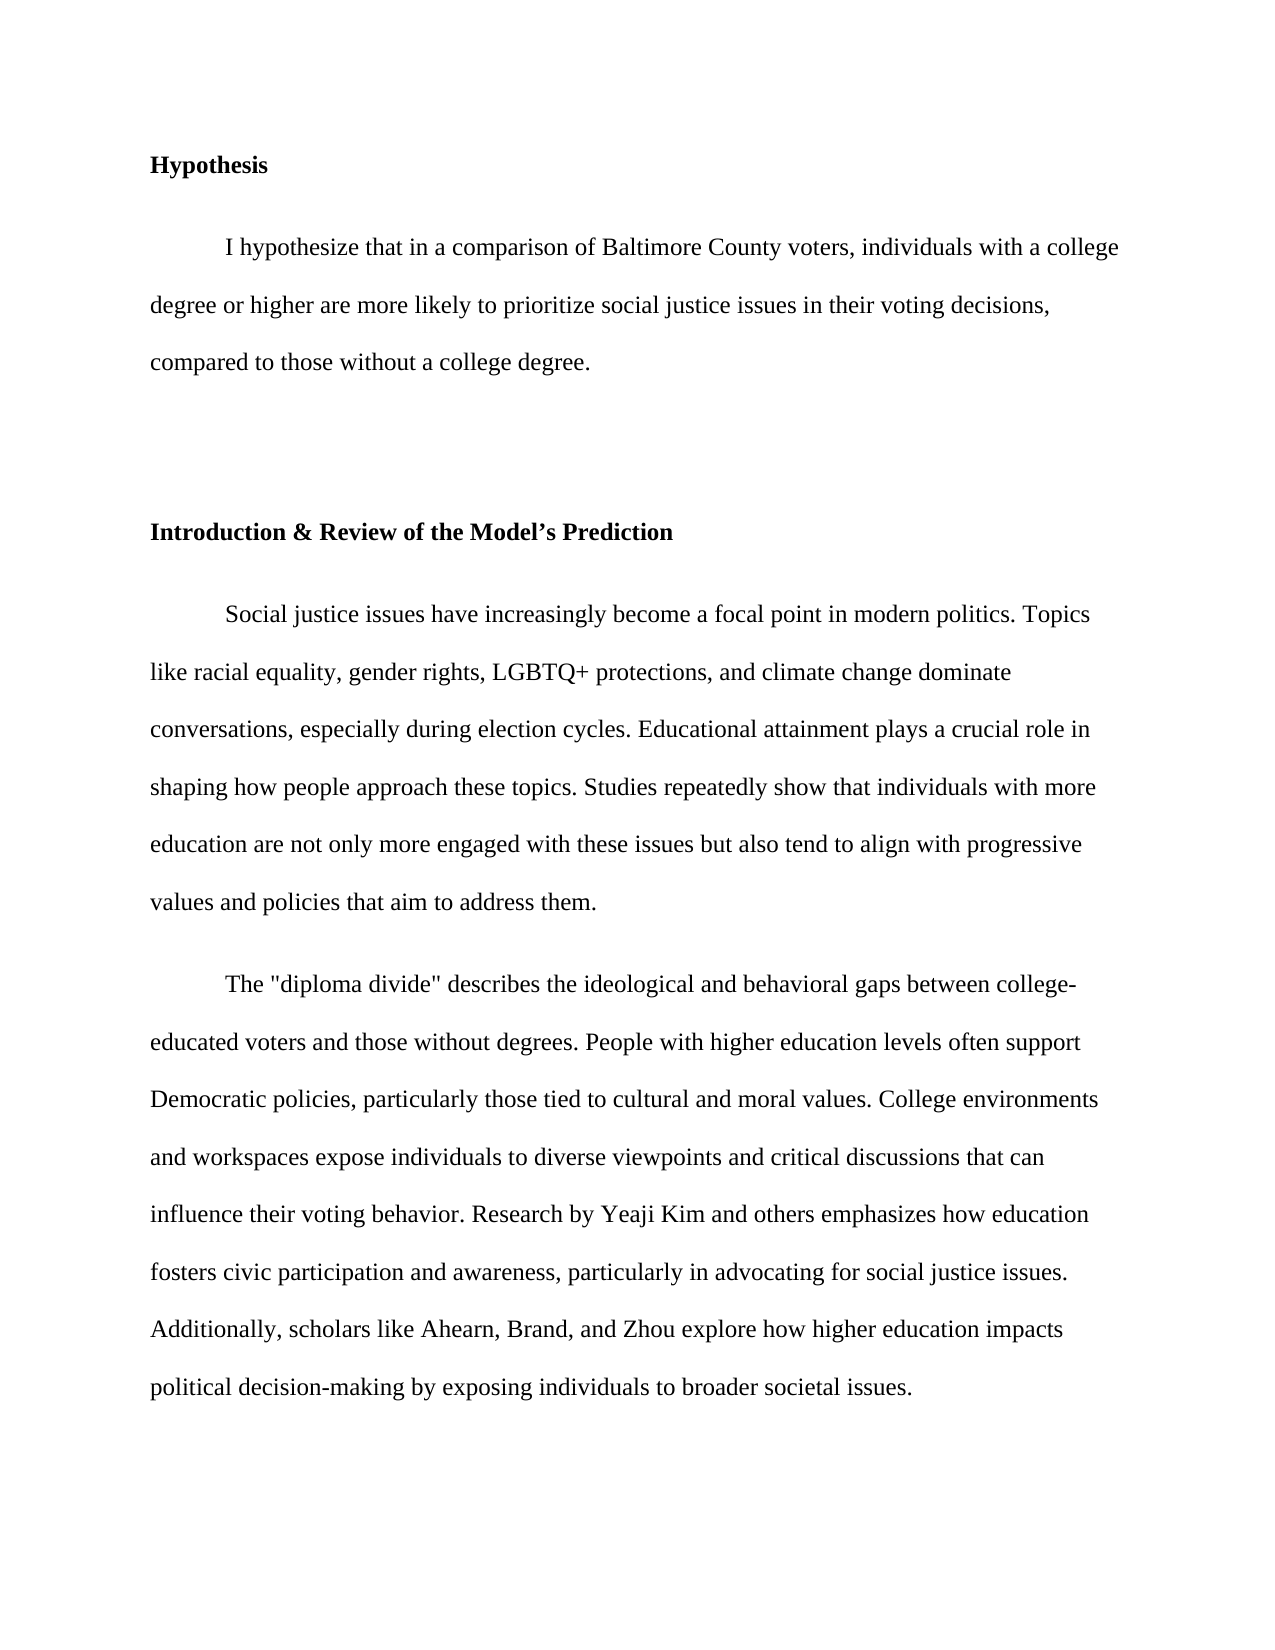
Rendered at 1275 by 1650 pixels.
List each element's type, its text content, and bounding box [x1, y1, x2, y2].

subtitle Hypothesis [150, 150, 1125, 179]
text Social justice issues have increasingly become a focal point in modern politics. Topics like racial equality, gender rights, LGBTQ+ protections, and climate change dominate conversations, especially during election cycles. Educational attainment plays a crucial role in shaping how people approach these topics. Studies repeatedly show that individuals with more education are not only more engaged with these issues but also tend to align with progressive values and policies that aim to address them. [150, 599, 1125, 915]
subtitle Introduction & Review of the Model’s Prediction [150, 517, 1125, 545]
text I hypothesize that in a comparison of Baltimore County voters, individuals with a college degree or higher are more likely to prioritize social justice issues in their voting decisions, compared to those without a college degree. [150, 232, 1125, 376]
text The "diploma divide" describes the ideological and behavioral gaps between college-educated voters and those without degrees. People with higher education levels often support Democratic policies, particularly those tied to cultural and moral values. College environments and workspaces expose individuals to diverse viewpoints and critical discussions that can influence their voting behavior. Research by Yeaji Kim and others emphasizes how education fosters civic participation and awareness, particularly in advocating for social justice issues. Additionally, scholars like Ahearn, Brand, and Zhou explore how higher education impacts political decision-making by exposing individuals to broader societal issues. [150, 969, 1125, 1400]
